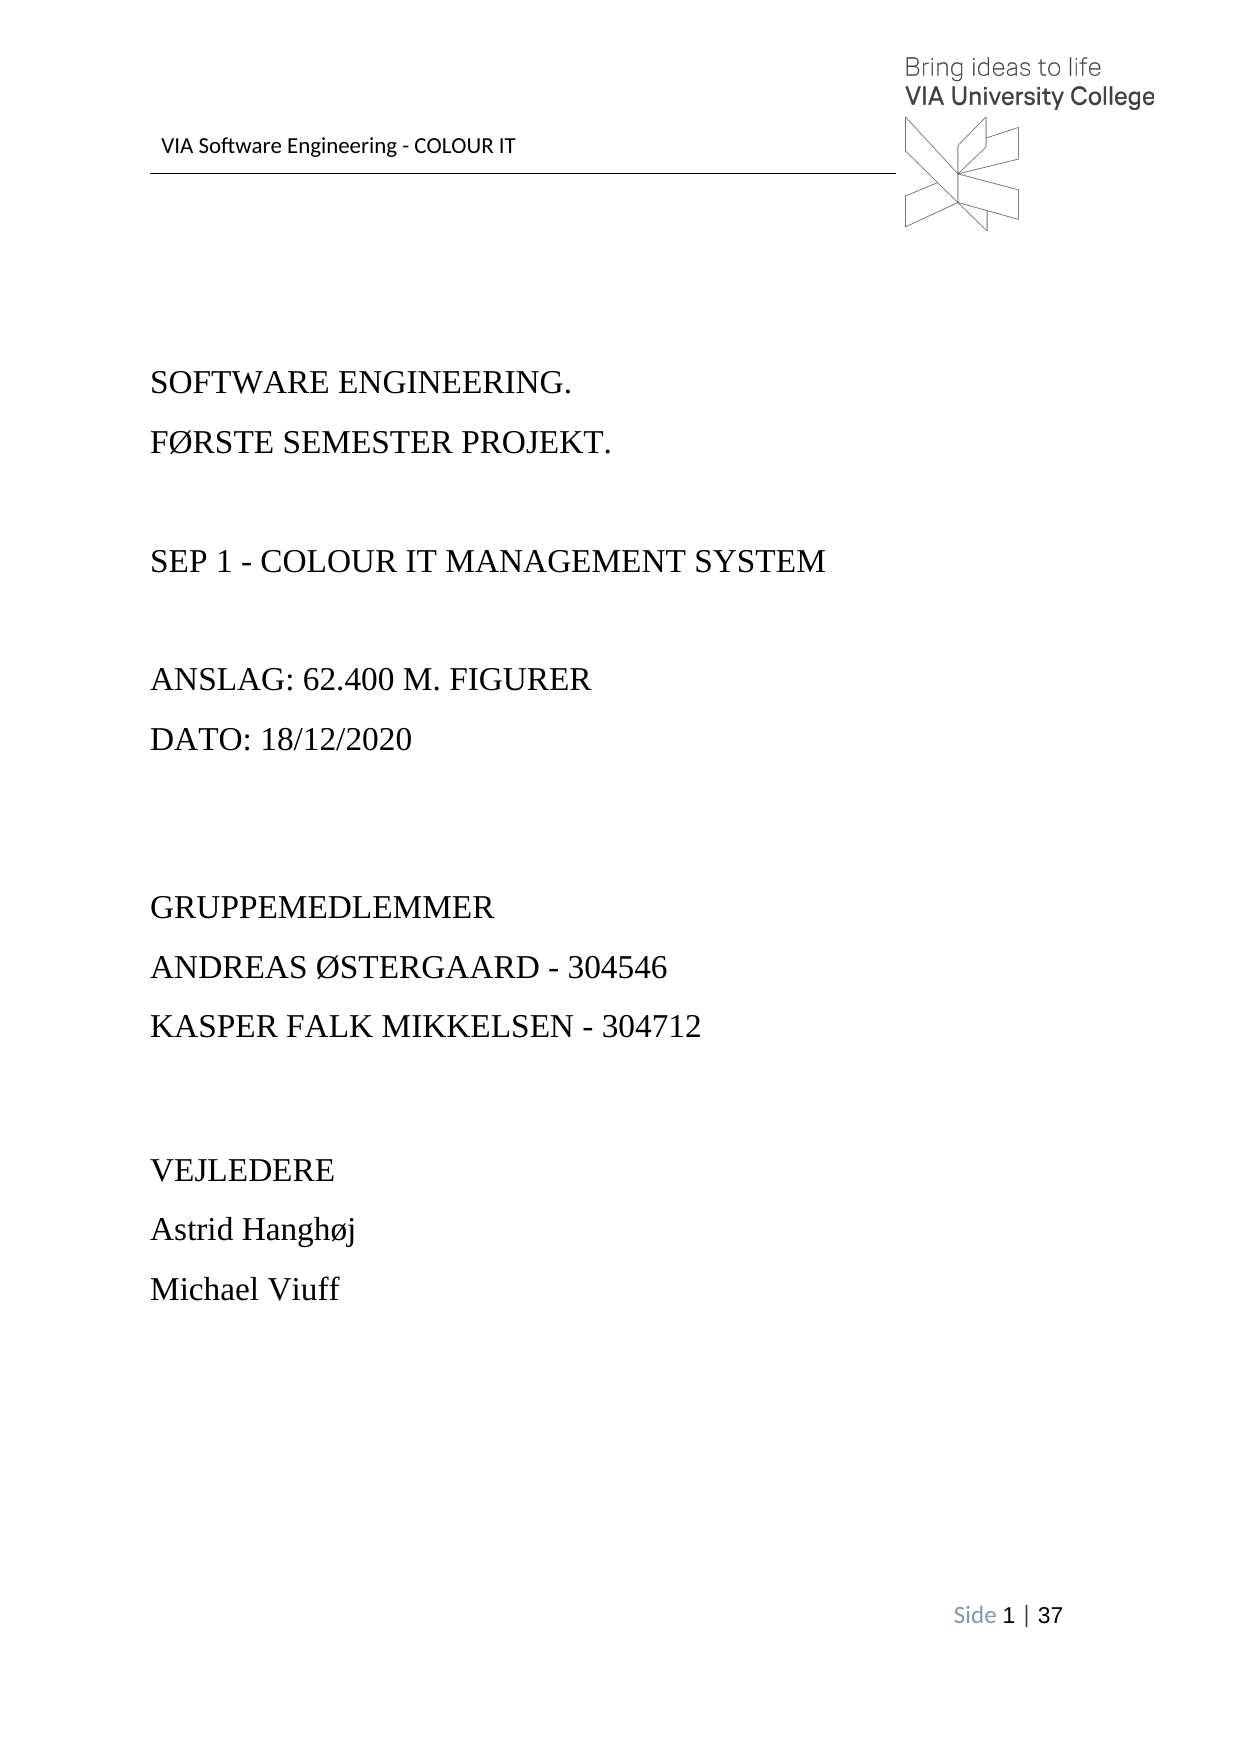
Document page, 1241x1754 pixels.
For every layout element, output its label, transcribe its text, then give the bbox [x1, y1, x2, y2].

text ANSLAG: 62.400 M. FIGURER DATO: 18/12/2020 [150, 659, 1090, 757]
text GRUPPEMEDLEMMER ANDREAS ØSTERGAARD - 304546 KASPER FALK MIKKELSEN - 304712 [150, 888, 1090, 1045]
picture [904, 54, 1154, 110]
text SOFTWARE ENGINEERING. FØRSTE SEMESTER PROJEKT. SEP 1 - COLOUR IT MANAGEMENT SYSTEM [150, 363, 1090, 620]
picture [905, 116, 1019, 231]
text VEJLEDERE Astrid Hanghøj Michael Viuff [150, 1091, 1090, 1307]
